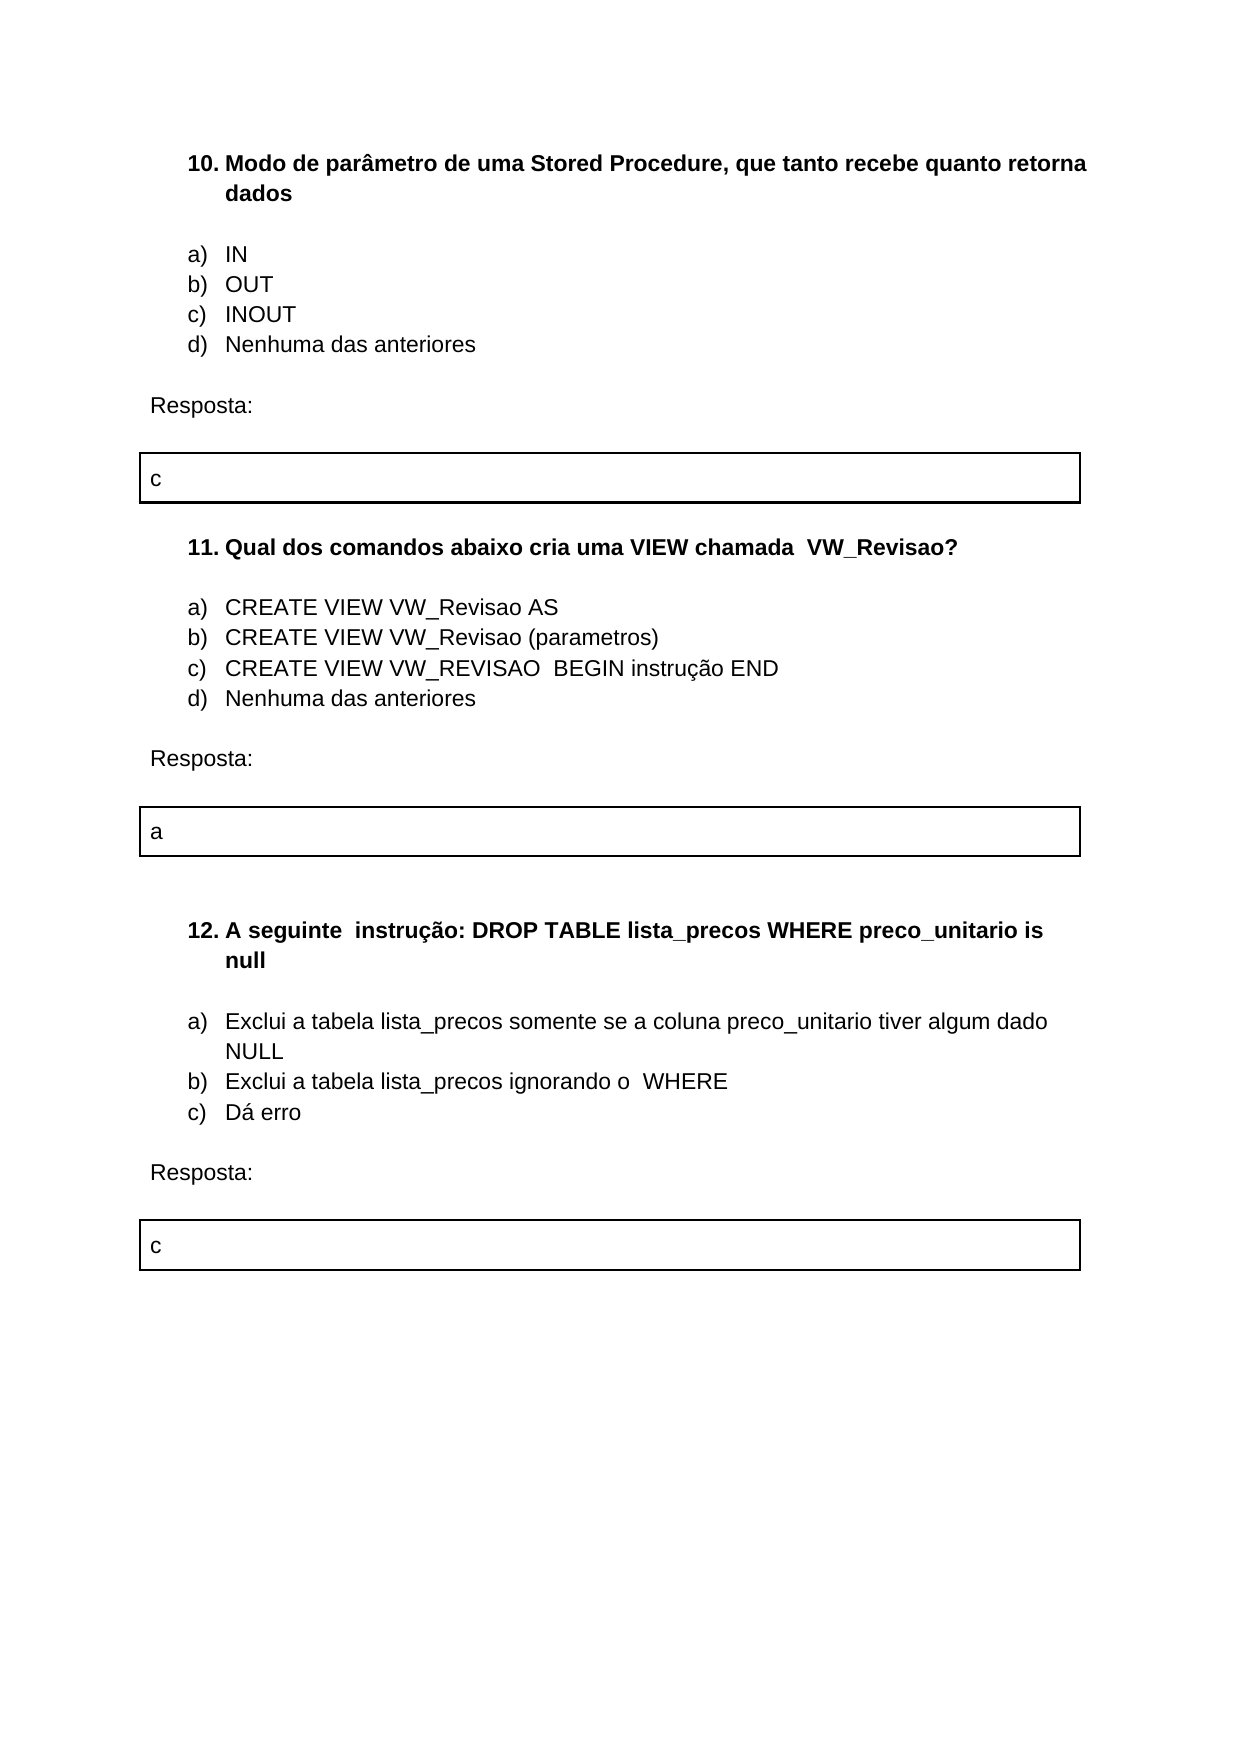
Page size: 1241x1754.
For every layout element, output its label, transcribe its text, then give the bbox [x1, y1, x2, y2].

list Dá erro [187, 1098, 1090, 1125]
list Exclui a tabela lista_precos ignorando o WHERE [187, 1068, 1090, 1095]
list OUT [187, 271, 1090, 297]
list IN [187, 241, 1090, 267]
list Qual dos comandos abaixo cria uma VIEW chamada VW_Revisao? [187, 534, 1090, 560]
list Exclui a tabela lista_precos somente se a coluna preco_unitario tiver algum dado NULL [187, 1008, 1090, 1064]
table_header c [141, 454, 1079, 501]
list CREATE VIEW VW_Revisao AS [187, 594, 1090, 620]
text Resposta: [150, 745, 1090, 771]
list CREATE VIEW VW_Revisao (parametros) [187, 624, 1090, 651]
list INOUT [187, 301, 1090, 327]
list A seguinte instrução: DROP TABLE lista_precos WHERE preco_unitario is null [187, 917, 1090, 974]
list Nenhuma das anteriores [187, 331, 1090, 358]
list Nenhuma das anteriores [187, 685, 1090, 711]
text Resposta: [150, 392, 1090, 418]
table_header c [141, 1221, 1079, 1269]
list CREATE VIEW VW_REVISAO BEGIN instrução END [187, 654, 1090, 681]
table_header a [141, 808, 1079, 855]
list Modo de parâmetro de uma Stored Procedure, que tanto recebe quanto retorna dados [187, 150, 1090, 207]
text Resposta: [150, 1159, 1090, 1185]
